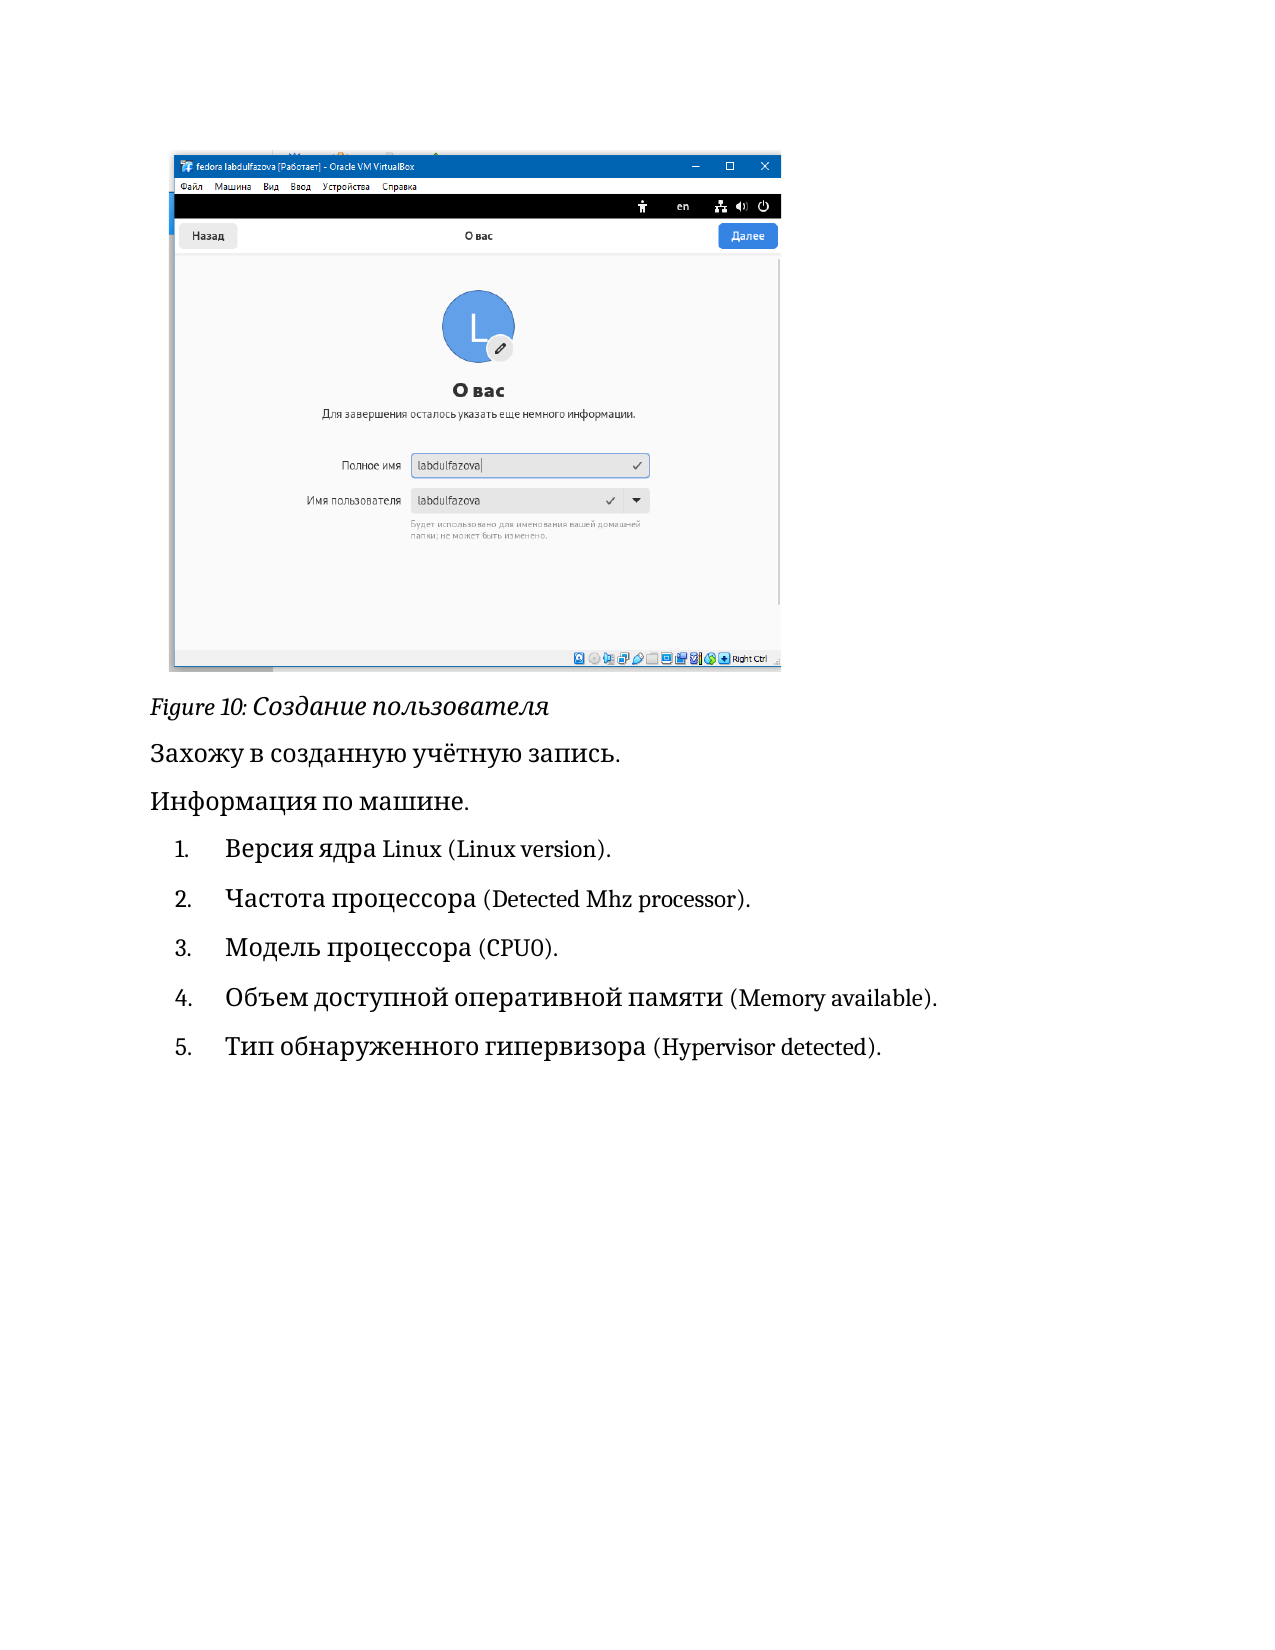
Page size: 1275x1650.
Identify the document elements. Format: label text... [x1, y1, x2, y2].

list Объем доступной оперативной памяти (Memory available). [175, 984, 1125, 1012]
list Частота процессора (Detected Mhz processor). [175, 884, 1125, 913]
list Версия ядра Linux (Linux version). [175, 835, 1125, 864]
list Тип обнаруженного гипервизора (Hypervisor detected). [175, 1033, 1125, 1062]
text Figure 10: Создание пользователя [150, 692, 1125, 721]
text Информация по машине. [150, 787, 1125, 816]
text Захожу в созданную учётную запись. [150, 740, 1125, 769]
picture [168, 150, 782, 672]
list Модель процессора (CPU0). [175, 934, 1125, 963]
